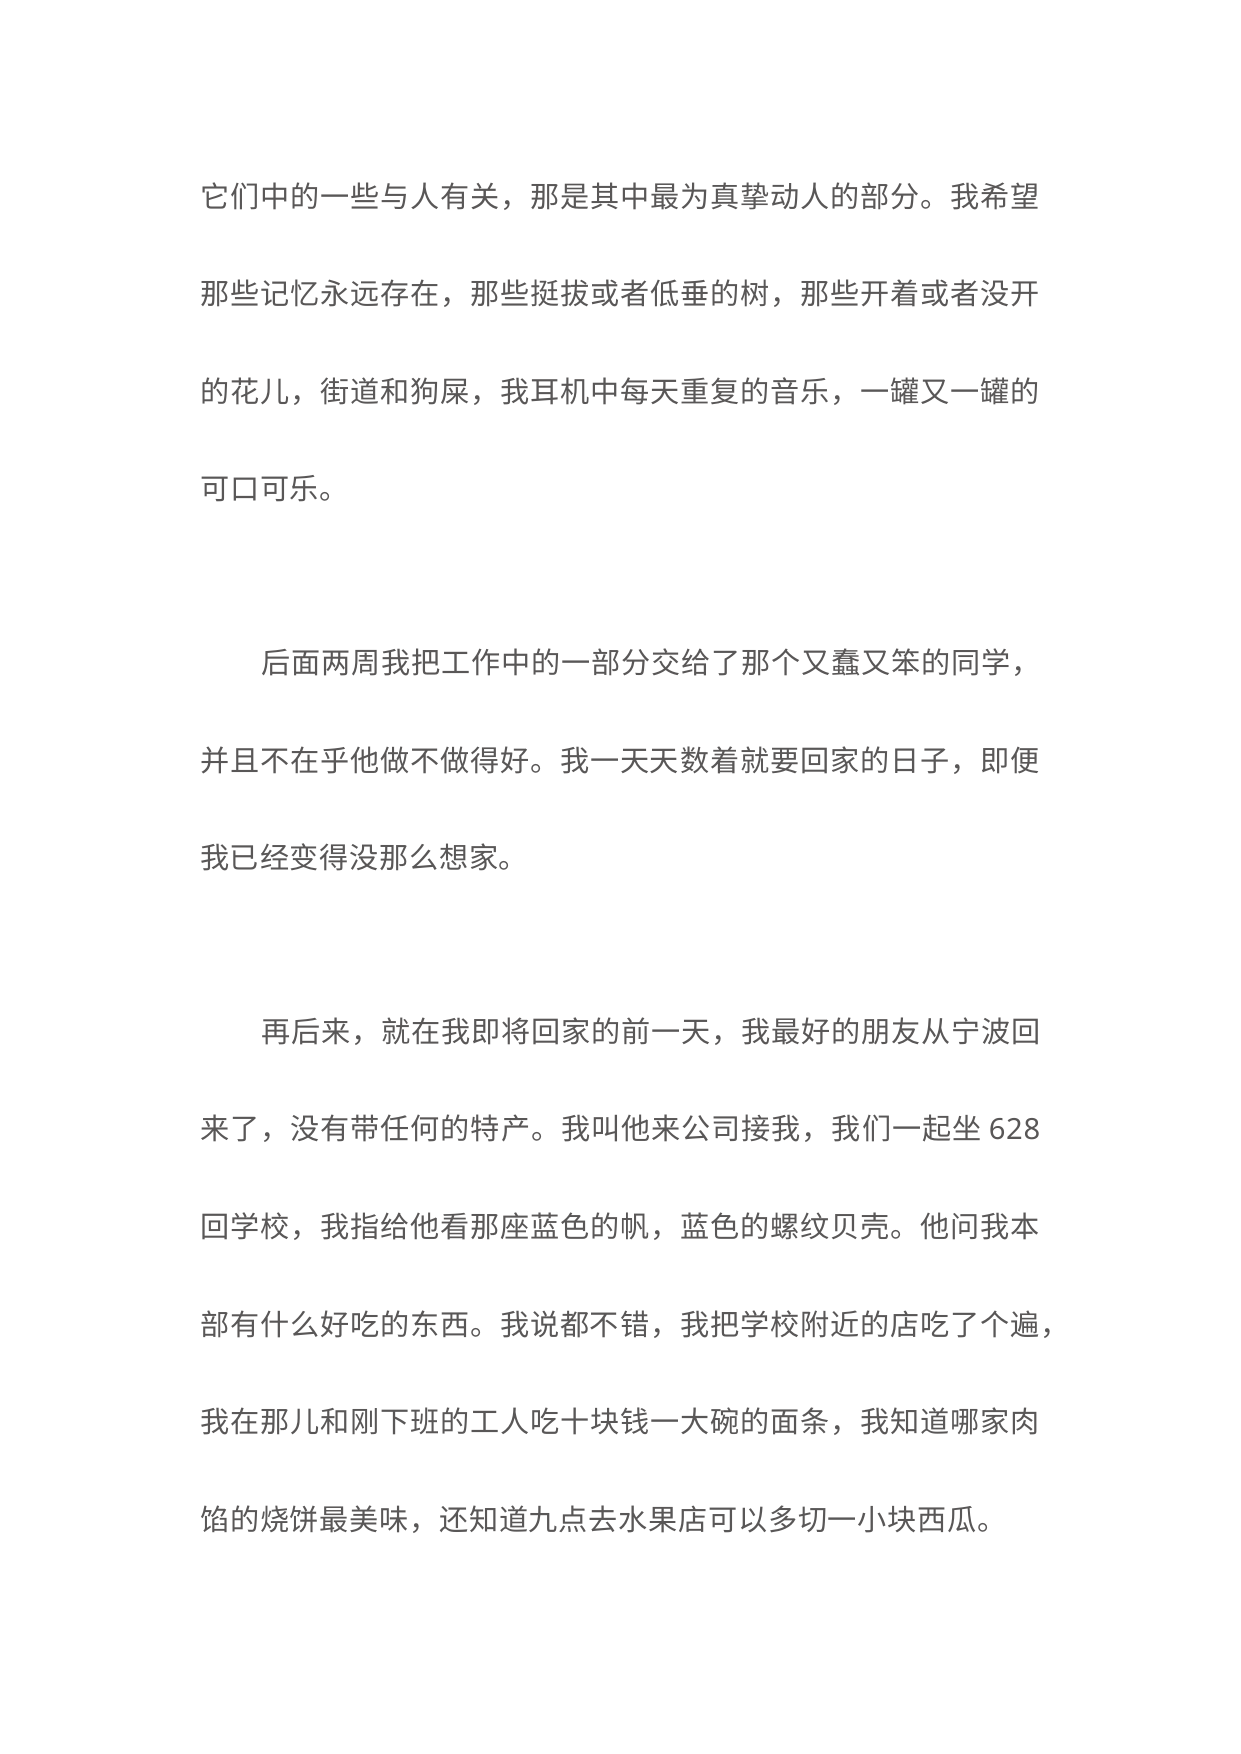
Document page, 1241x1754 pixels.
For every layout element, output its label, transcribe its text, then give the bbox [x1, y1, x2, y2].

text 再后来，就在我即将回家的前一天，我最好的朋友从宁波回来了，没有带任何的特产。我叫他来公司接我，我们一起坐628回学校，我指给他看那座蓝色的帆，蓝色的螺纹贝壳。他问我本部有什么好吃的东西。我说都不错，我把学校附近的店吃了个遍，我在那儿和刚下班的工人吃十块钱一大碗的面条，我知道哪家肉馅的烧饼最美味，还知道九点去水果店可以多切一小块西瓜。 [200, 997, 1040, 1550]
text 后面两周我把工作中的一部分交给了那个又蠢又笨的同学，并且不在乎他做不做得好。我一天天数着就要回家的日子，即便我已经变得没那么想家。 [200, 628, 1040, 888]
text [200, 162, 1040, 519]
